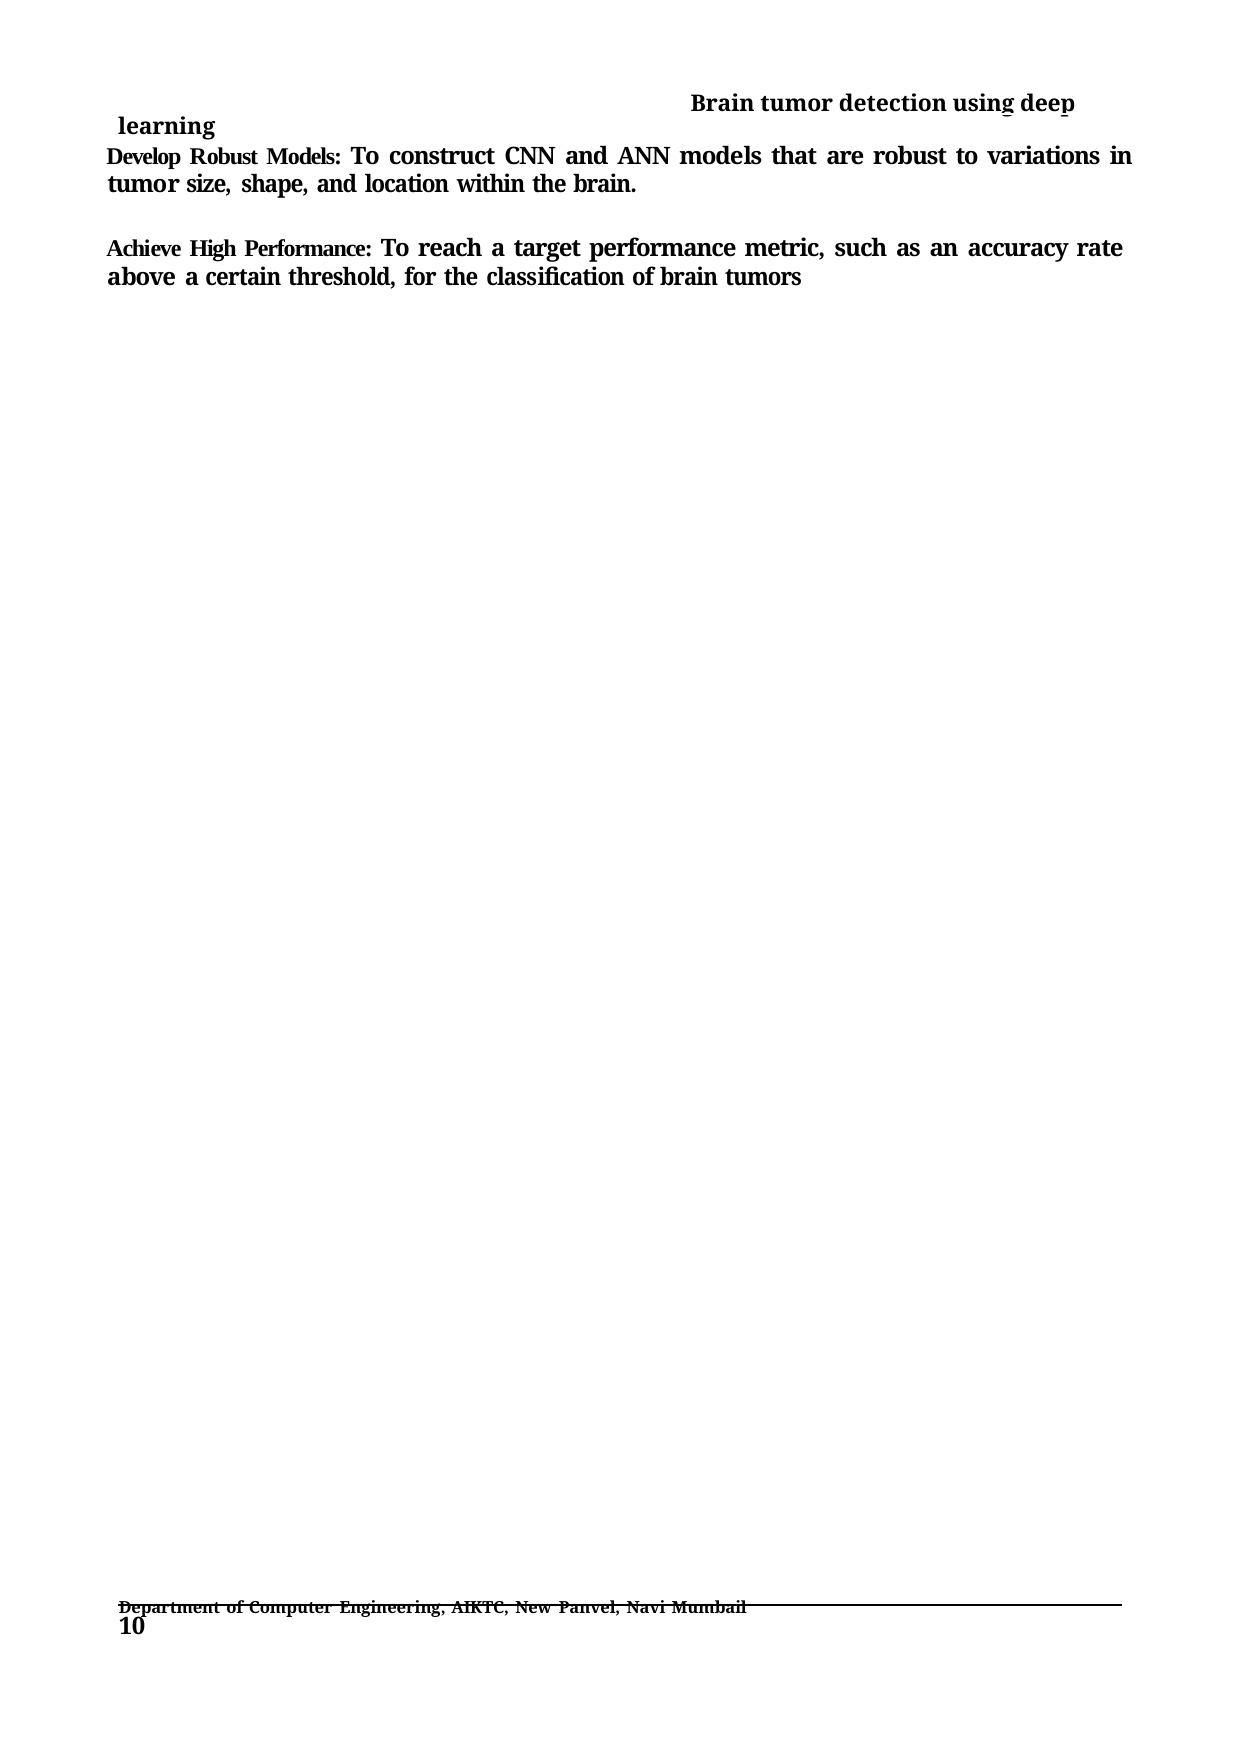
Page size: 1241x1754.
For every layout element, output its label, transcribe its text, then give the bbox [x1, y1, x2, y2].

text Achieve High Performance: To reach a target performance metric, such as an accuracy rate above a certain threshold, for the classification of brain tumors [106, 233, 1134, 293]
text Develop Robust Models: To construct CNN and ANN models that are robust to variations in tumor size, shape, and location within the brain. [106, 141, 1134, 199]
